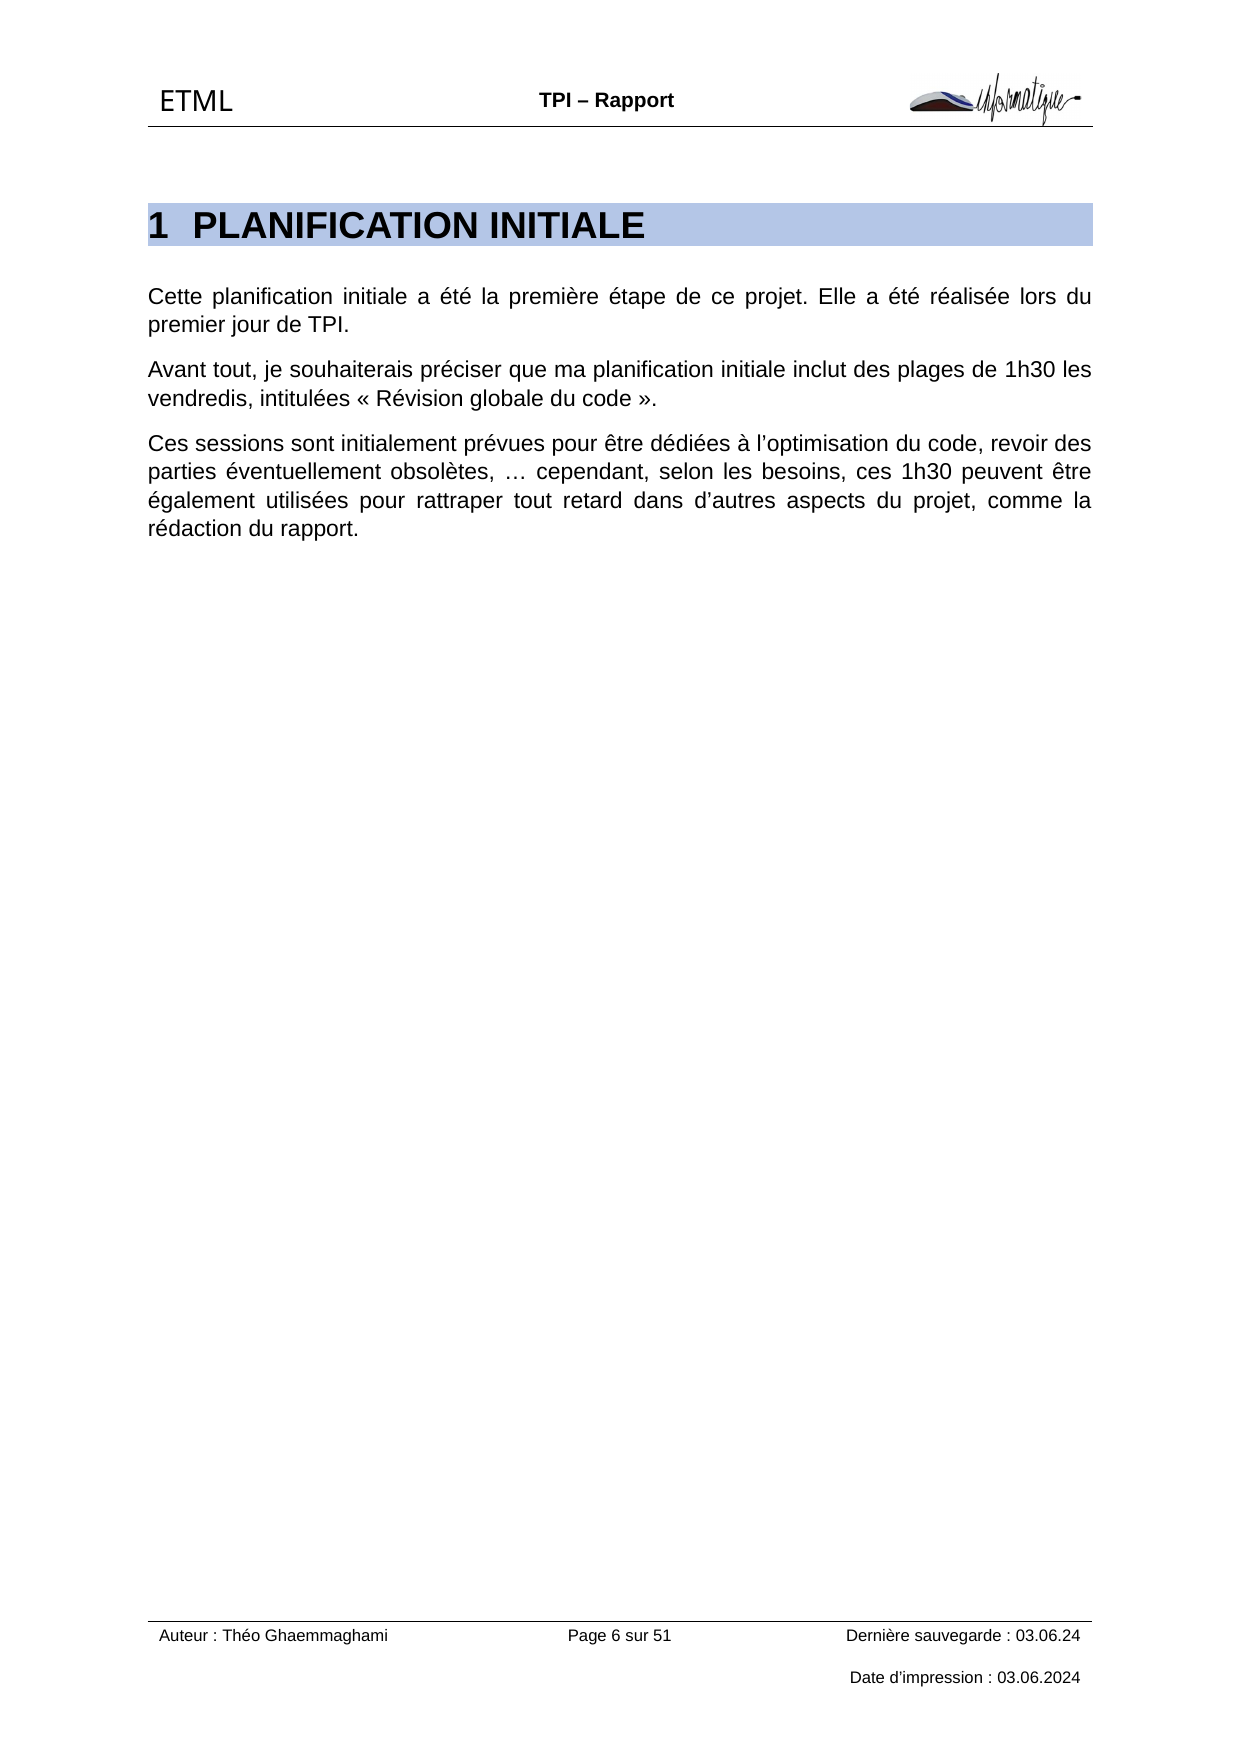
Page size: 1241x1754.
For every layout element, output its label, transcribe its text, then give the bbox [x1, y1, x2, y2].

text Ces sessions sont initialement prévues pour être dédiées à l’optimisation du code, revoir des parties éventuellement obsolètes, … cependant, selon les besoins, ces 1h30 peuvent être également utilisées pour rattraper tout retard dans d’autres aspects du projet, comme la rédaction du rapport. [148, 430, 1093, 542]
text Avant tout, je souhaiterais préciser que ma planification initiale inclut des plages de 1h30 les vendredis, intitulées « Révision globale du code ». [148, 356, 1093, 411]
subtitle Planification initiale [148, 203, 1093, 246]
text Cette planification initiale a été la première étape de ce projet. Elle a été réalisée lors du premier jour de TPI. [148, 283, 1093, 338]
picture [909, 73, 1082, 126]
